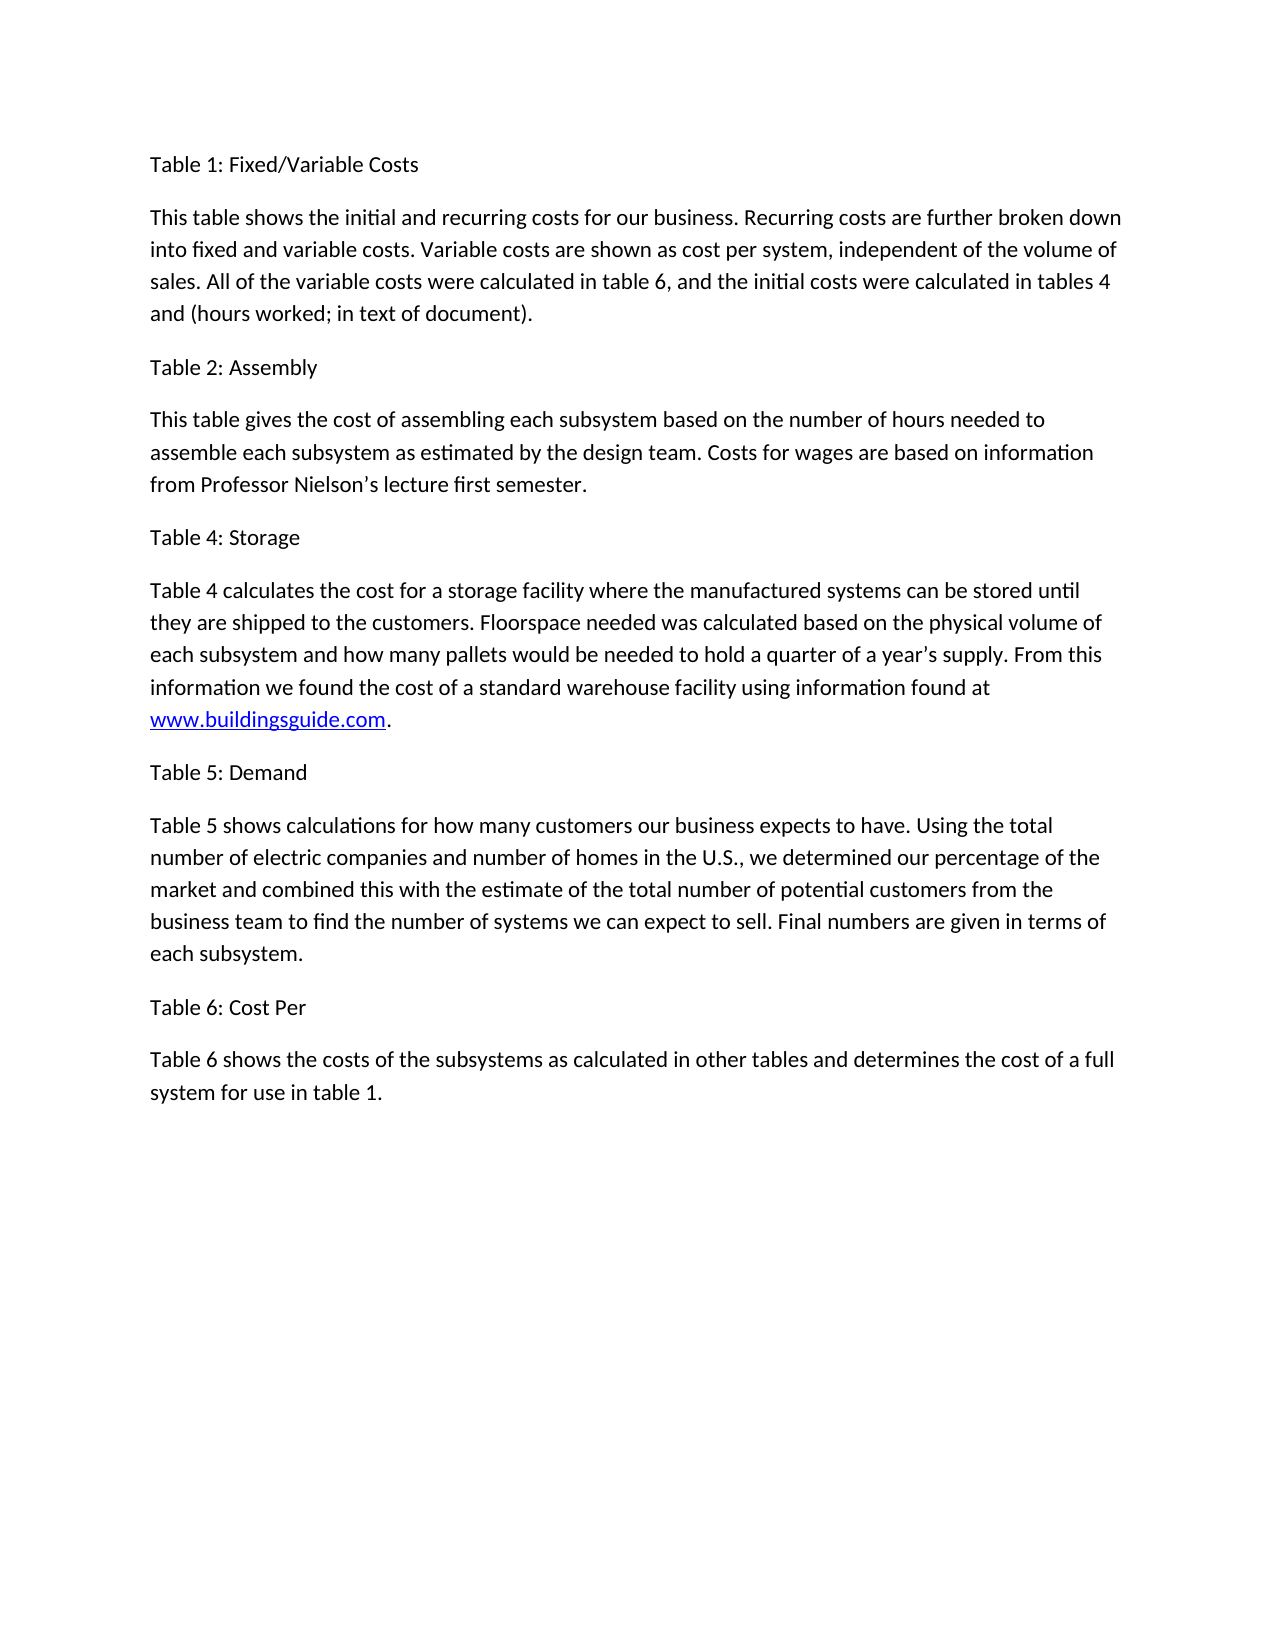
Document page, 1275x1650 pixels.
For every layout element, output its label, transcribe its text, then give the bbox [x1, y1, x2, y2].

text Table 5: Demand [150, 758, 1125, 786]
text Table 4 calculates the cost for a storage facility where the manufactured systems can be stored until they are shipped to the customers. Floorspace needed was calculated based on the physical volume of each subsystem and how many pallets would be needed to hold a quarter of a year’s supply. From this information we found the cost of a standard warehouse facility using information found at www.buildingsguide.com. [150, 576, 1125, 733]
text Table 6: Cost Per [150, 993, 1125, 1021]
text Table 2: Assembly [150, 353, 1125, 381]
text Table 4: Storage [150, 523, 1125, 551]
text Table 6 shows the costs of the subsystems as calculated in other tables and determines the cost of a full system for use in table 1. [150, 1046, 1125, 1106]
text This table gives the cost of assembling each subsystem based on the number of hours needed to assemble each subsystem as estimated by the design team. Costs for wages are based on information from Professor Nielson’s lecture first semester. [150, 406, 1125, 498]
text Table 5 shows calculations for how many customers our business expects to have. Using the total number of electric companies and number of homes in the U.S., we determined our percentage of the market and combined this with the estimate of the total number of potential customers from the business team to find the number of systems we can expect to sell. Final numbers are given in terms of each subsystem. [150, 811, 1125, 968]
text This table shows the initial and recurring costs for our business. Recurring costs are further broken down into fixed and variable costs. Variable costs are shown as cost per system, independent of the volume of sales. All of the variable costs were calculated in table 6, and the initial costs were calculated in tables 4 and (hours worked; in text of document). [150, 203, 1125, 328]
text Table 1: Fixed/Variable Costs [150, 150, 1125, 178]
